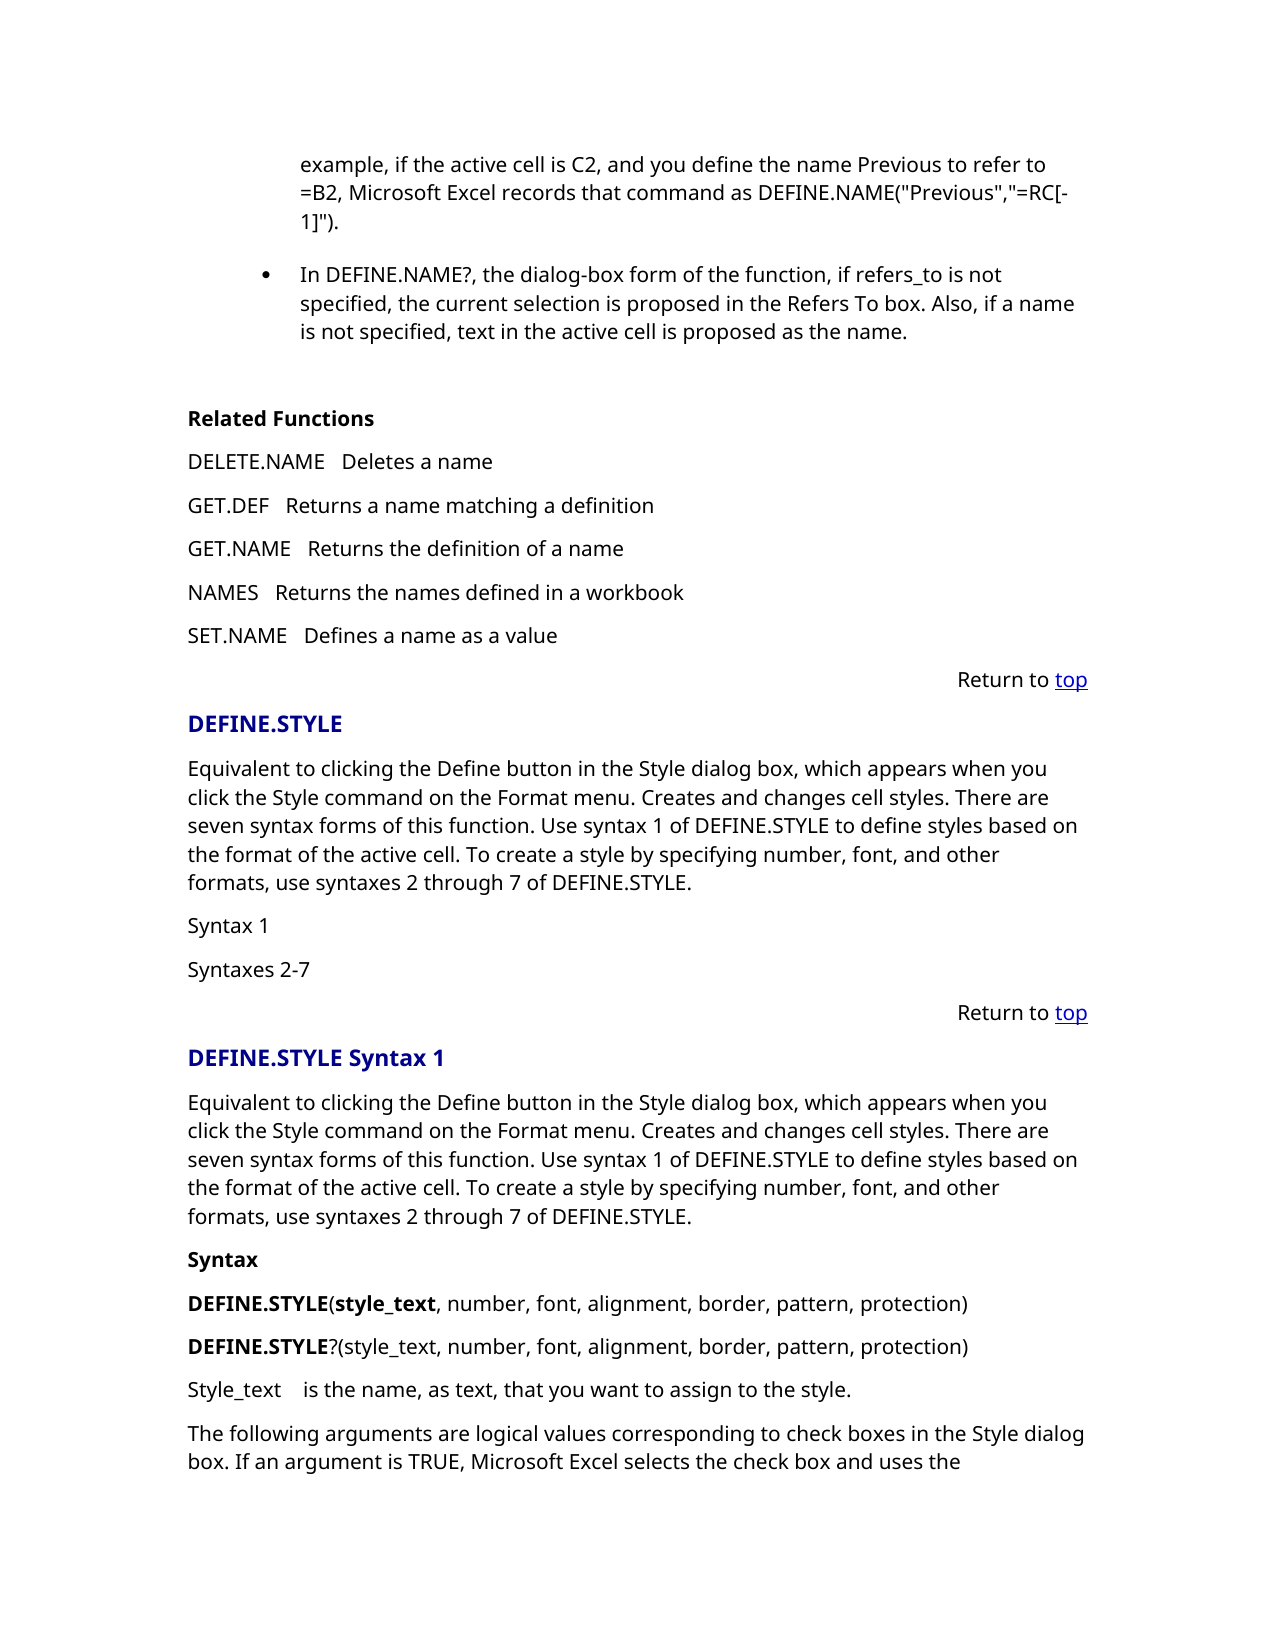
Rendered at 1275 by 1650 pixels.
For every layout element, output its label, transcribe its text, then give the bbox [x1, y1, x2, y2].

text Syntaxes 2-7 [187, 955, 1087, 983]
text Syntax [187, 1245, 1087, 1274]
subtitle DEFINE.STYLE Syntax 1 [187, 1042, 1087, 1073]
text Equivalent to clicking the Define button in the Style dialog box, which appears when you click the Style command on the Format menu. Creates and changes cell styles. There are seven syntax forms of this function. Use syntax 1 of DEFINE.STYLE to define styles based on the format of the active cell. To create a style by specifying number, font, and other formats, use syntaxes 2 through 7 of DEFINE.STYLE. [187, 1088, 1087, 1230]
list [262, 150, 1087, 235]
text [187, 1419, 1087, 1476]
text NAMES Returns the names defined in a workbook [187, 578, 1087, 606]
text Syntax 1 [187, 912, 1087, 940]
text Return to top [187, 665, 1087, 693]
text DEFINE.STYLE?(style_text, number, font, alignment, border, pattern, protection) [187, 1332, 1087, 1361]
text DEFINE.STYLE(style_text, number, font, alignment, border, pattern, protection) [187, 1289, 1087, 1317]
list In DEFINE.NAME?, the dialog-box form of the function, if refers_to is not specified, the current selection is proposed in the Refers To box. Also, if a name is not specified, text in the active cell is proposed as the name. [262, 260, 1087, 346]
text Related Functions [187, 404, 1087, 432]
text GET.NAME Returns the definition of a name [187, 534, 1087, 563]
text Return to top [187, 998, 1087, 1027]
text SET.NAME Defines a name as a value [187, 621, 1087, 650]
text GET.DEF Returns a name matching a definition [187, 491, 1087, 519]
text DELETE.NAME Deletes a name [187, 447, 1087, 476]
text Style_text is the name, as text, that you want to assign to the style. [187, 1376, 1087, 1404]
text Equivalent to clicking the Define button in the Style dialog box, which appears when you click the Style command on the Format menu. Creates and changes cell styles. There are seven syntax forms of this function. Use syntax 1 of DEFINE.STYLE to define styles based on the format of the active cell. To create a style by specifying number, font, and other formats, use syntaxes 2 through 7 of DEFINE.STYLE. [187, 754, 1087, 897]
subtitle DEFINE.STYLE [187, 708, 1087, 739]
